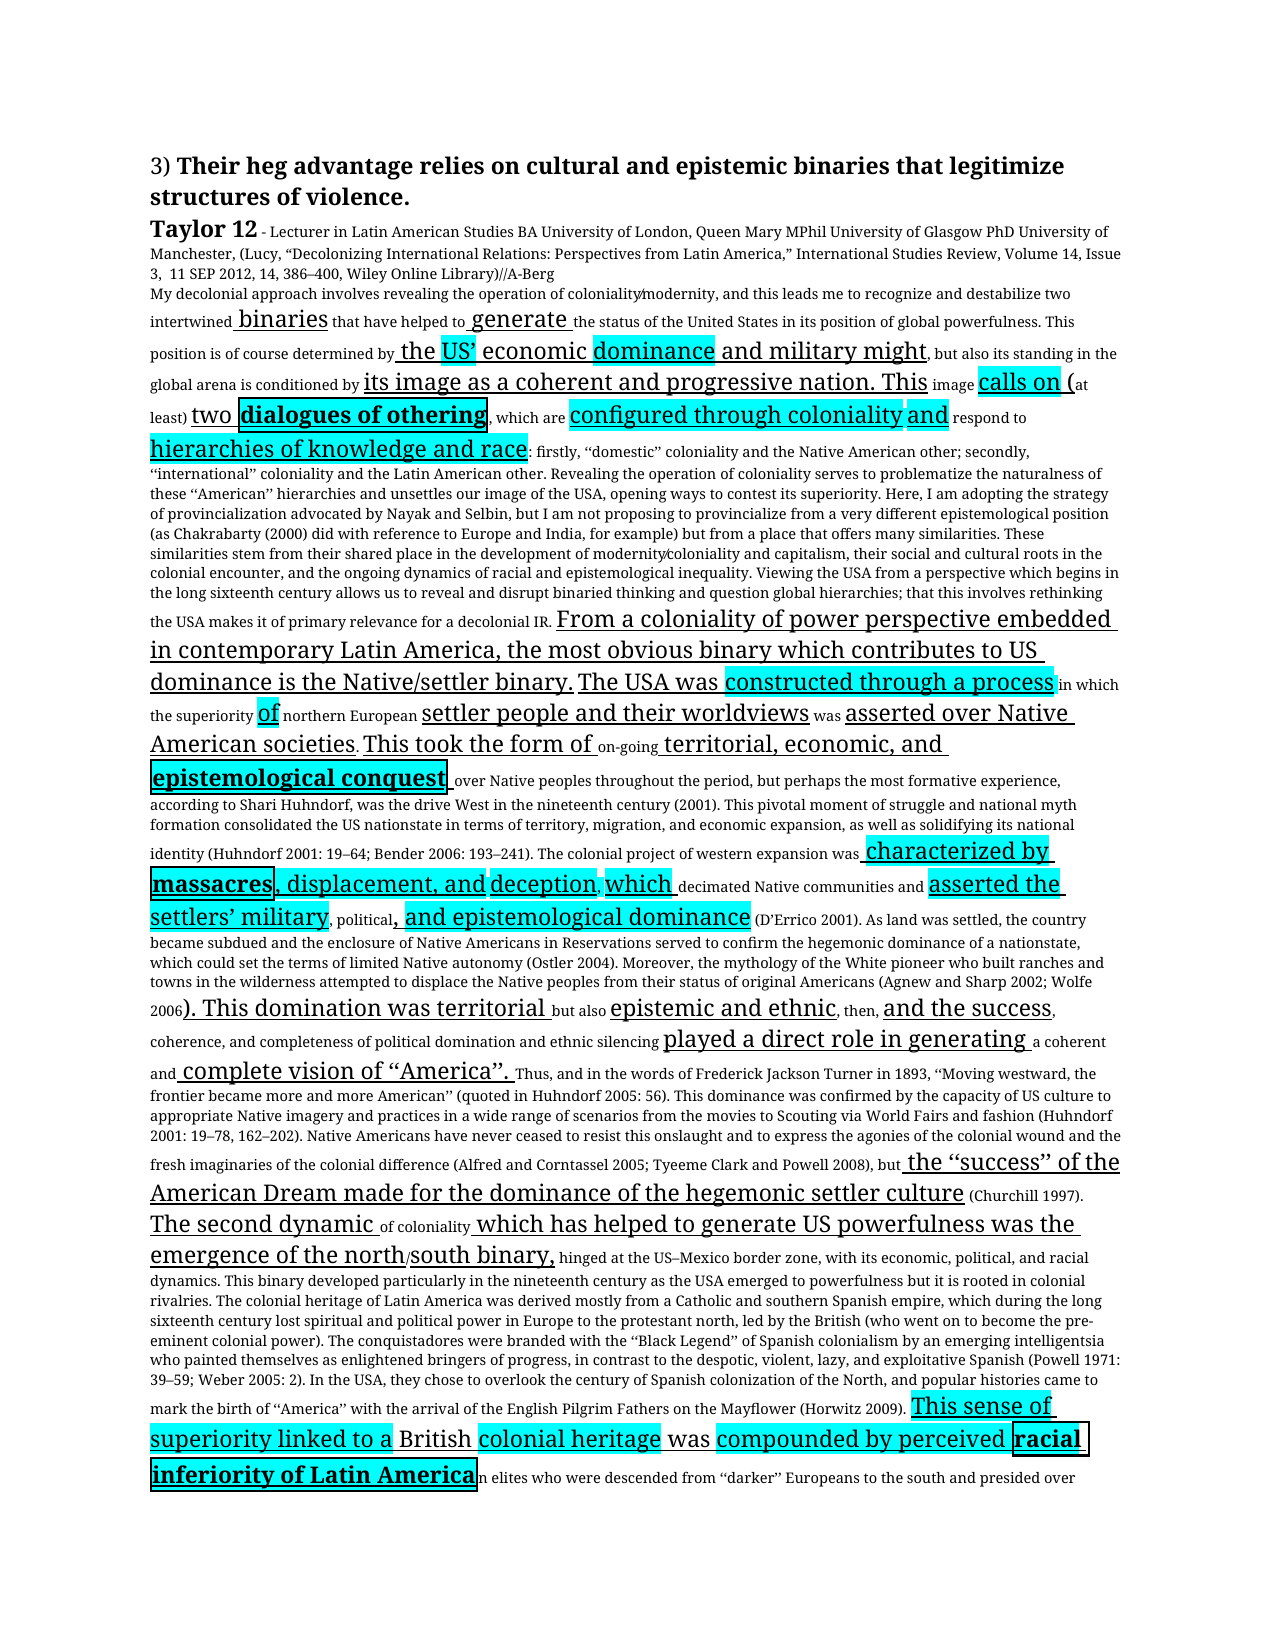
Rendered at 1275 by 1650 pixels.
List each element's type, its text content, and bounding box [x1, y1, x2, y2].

text 3) Their heg advantage relies on cultural and epistemic binaries that legitimize structures of violence. [150, 150, 1125, 212]
text Taylor 12 - Lecturer in Latin American Studies BA University of London, Queen Mary MPhil University of Glasgow PhD University of Manchester, (Lucy, “Decolonizing International Relations: Perspectives from Latin America,” International Studies Review, Volume 14, Issue 3, 11 SEP 2012, 14, 386–400, Wiley Online Library)//A-Berg [150, 212, 1125, 283]
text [150, 283, 1125, 1492]
